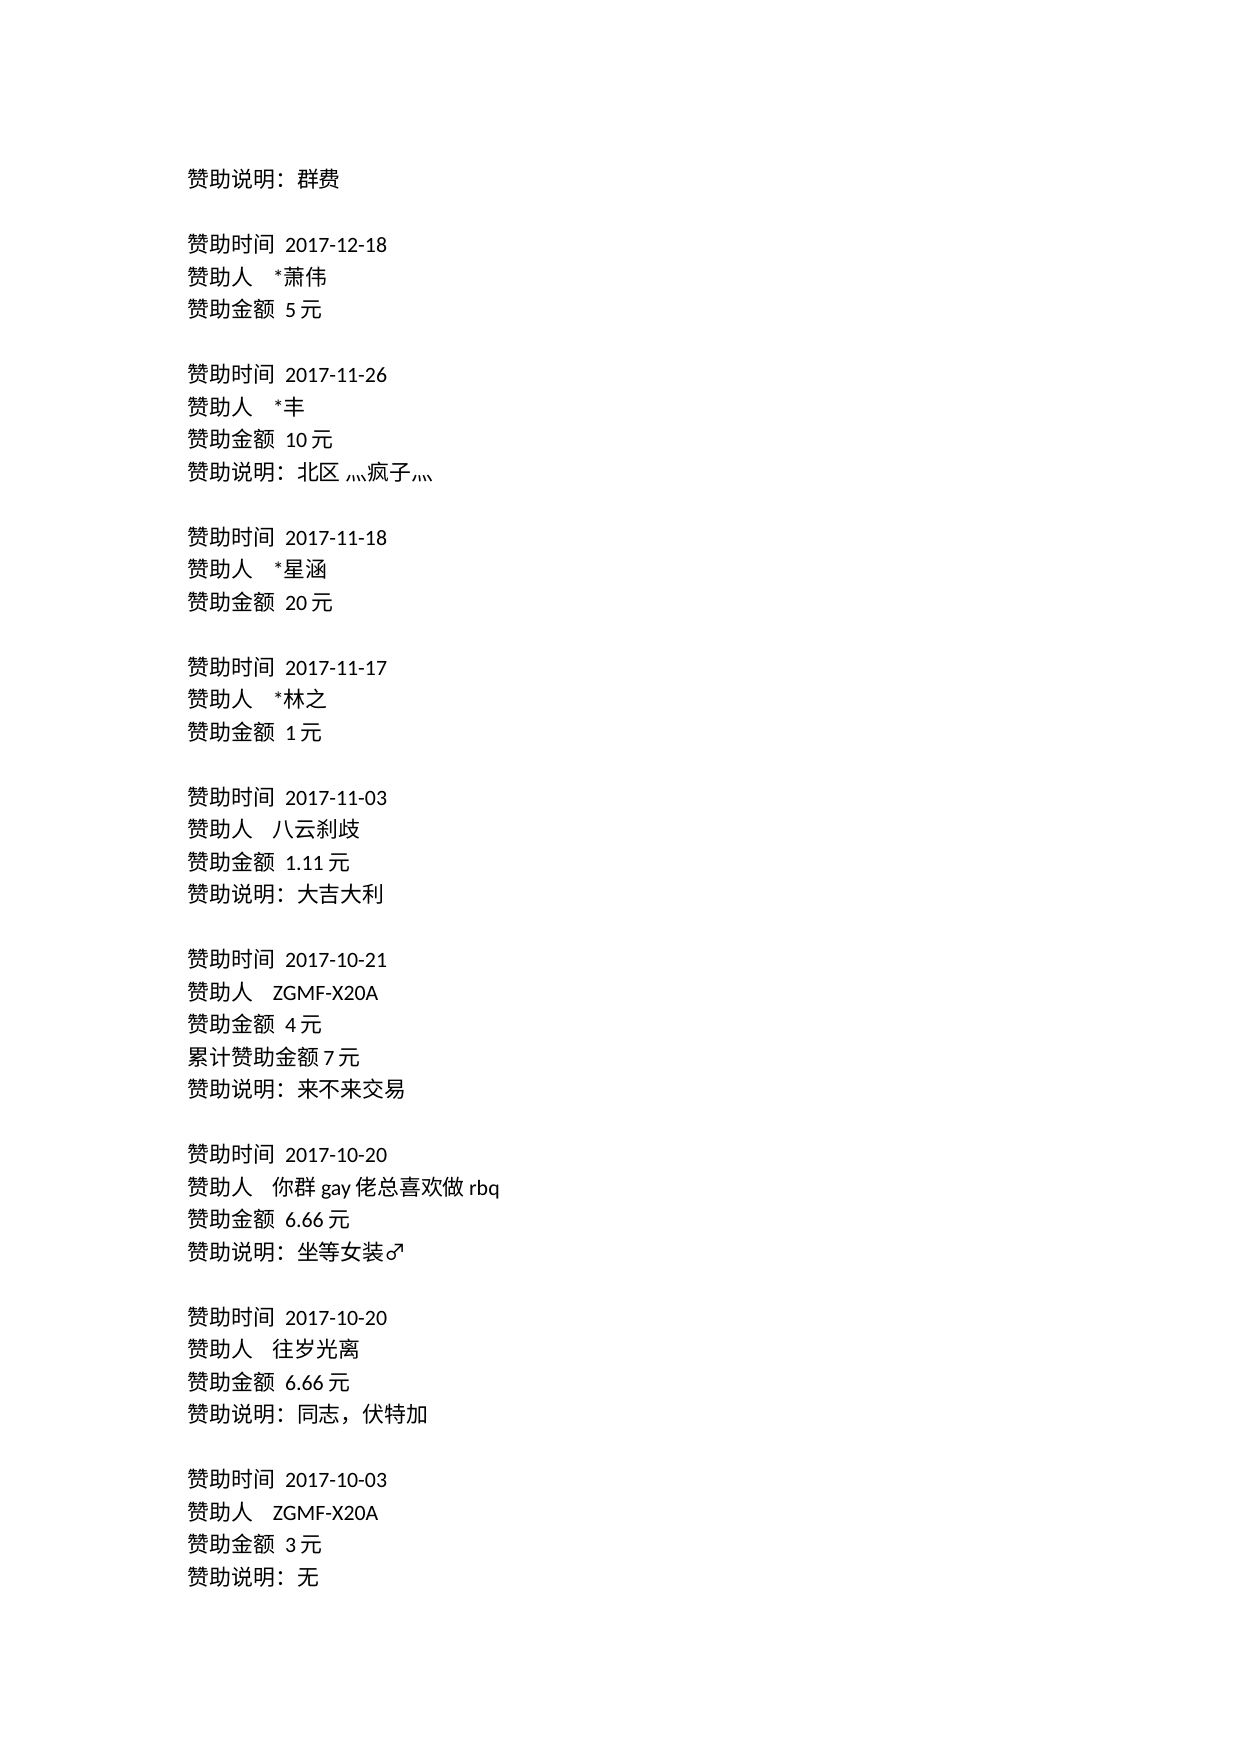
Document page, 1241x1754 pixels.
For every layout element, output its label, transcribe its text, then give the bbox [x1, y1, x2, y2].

text 赞助说明：无 [187, 1559, 1053, 1592]
text 赞助时间 2017-11-18 [187, 519, 1053, 552]
text 赞助时间 2017-11-03 [187, 779, 1053, 812]
text 赞助时间 2017-11-26 [187, 357, 1053, 389]
text 赞助时间 2017-10-21 [187, 942, 1053, 974]
text 赞助金额 6.66元 [187, 1202, 1053, 1234]
text 赞助说明：来不来交易 [187, 1072, 1053, 1104]
text 赞助时间 2017-10-20 [187, 1137, 1053, 1169]
text 赞助金额 5元 [187, 292, 1053, 324]
text 赞助金额 6.66元 [187, 1364, 1053, 1397]
text 赞助金额 3元 [187, 1527, 1053, 1559]
text 赞助金额 10元 [187, 422, 1053, 454]
text 赞助说明：同志，伏特加 [187, 1397, 1053, 1429]
text 赞助人 你群gay佬总喜欢做rbq [187, 1169, 1053, 1202]
text 赞助人 ZGMF-X20A [187, 1494, 1053, 1527]
text 赞助说明：群费 [187, 162, 1053, 194]
text 赞助时间 2017-12-18 [187, 227, 1053, 259]
text 赞助人 *萧伟 [187, 259, 1053, 292]
text 赞助说明：大吉大利 [187, 877, 1053, 909]
text 赞助人 ZGMF-X20A [187, 974, 1053, 1007]
text 赞助说明：坐等女装♂ [187, 1234, 1053, 1267]
text 赞助时间 2017-10-03 [187, 1462, 1053, 1494]
text 赞助时间 2017-11-17 [187, 649, 1053, 682]
text 赞助金额 1.11元 [187, 844, 1053, 877]
text 赞助金额 20元 [187, 584, 1053, 617]
text 累计赞助金额7元 [187, 1039, 1053, 1072]
text 赞助人 *林之 [187, 682, 1053, 714]
text 赞助人 *星涵 [187, 552, 1053, 584]
text 赞助人 往岁光离 [187, 1332, 1053, 1364]
text 赞助人 *丰 [187, 389, 1053, 422]
text 赞助人 八云刹歧 [187, 812, 1053, 844]
text 赞助说明：北区 灬疯子灬 [187, 454, 1053, 487]
text 赞助金额 1元 [187, 714, 1053, 747]
text 赞助金额 4元 [187, 1007, 1053, 1039]
text 赞助时间 2017-10-20 [187, 1299, 1053, 1332]
